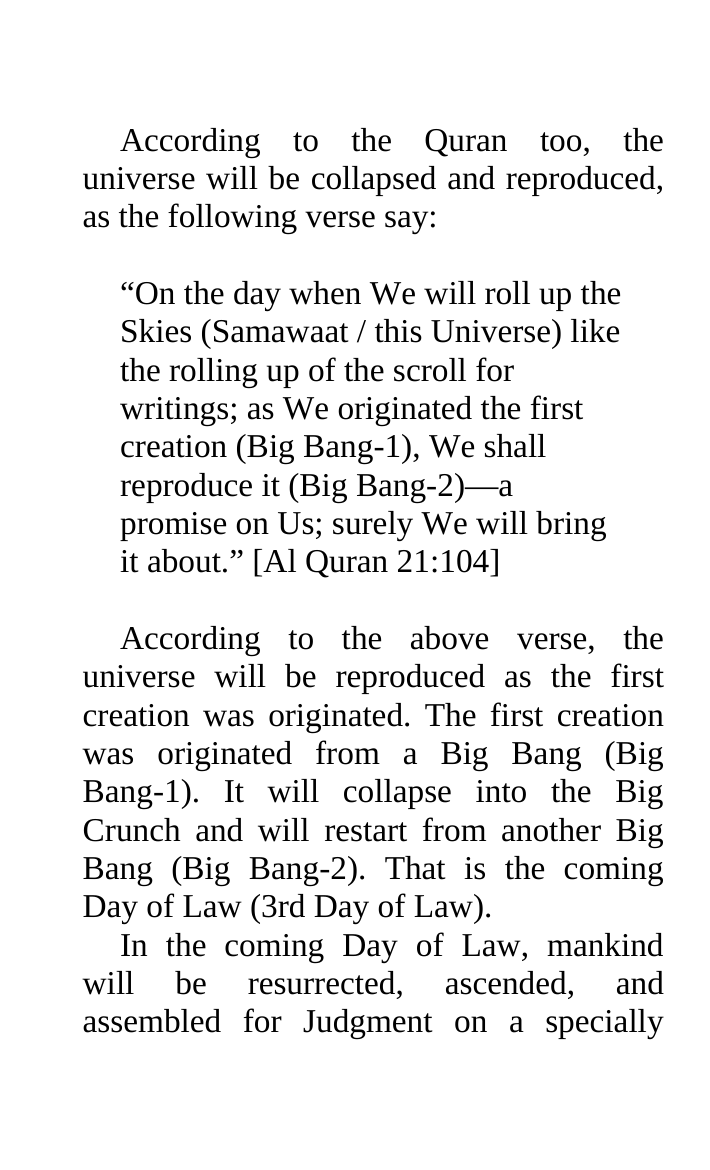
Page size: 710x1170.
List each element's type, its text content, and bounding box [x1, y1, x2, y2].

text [82, 925, 664, 1040]
text According to the Quran too, the universe will be collapsed and reproduced, as the following verse say: [82, 120, 664, 235]
text According to the above verse, the universe will be reproduced as the first creation was originated. The first creation was originated from a Big Bang (Big Bang-1). It will collapse into the Big Crunch and will restart from another Big Bang (Big Bang-2). That is the coming Day of Law (3rd Day of Law). [82, 618, 664, 925]
text “On the day when We will roll up the Skies (Samawaat / this Universe) like the rolling up of the scroll for writings; as We originated the first creation (Big Bang-1), We shall reproduce it (Big Bang-2)—a promise on Us; surely We will bring it about.” [Al Quran 21:104] [120, 273, 626, 580]
